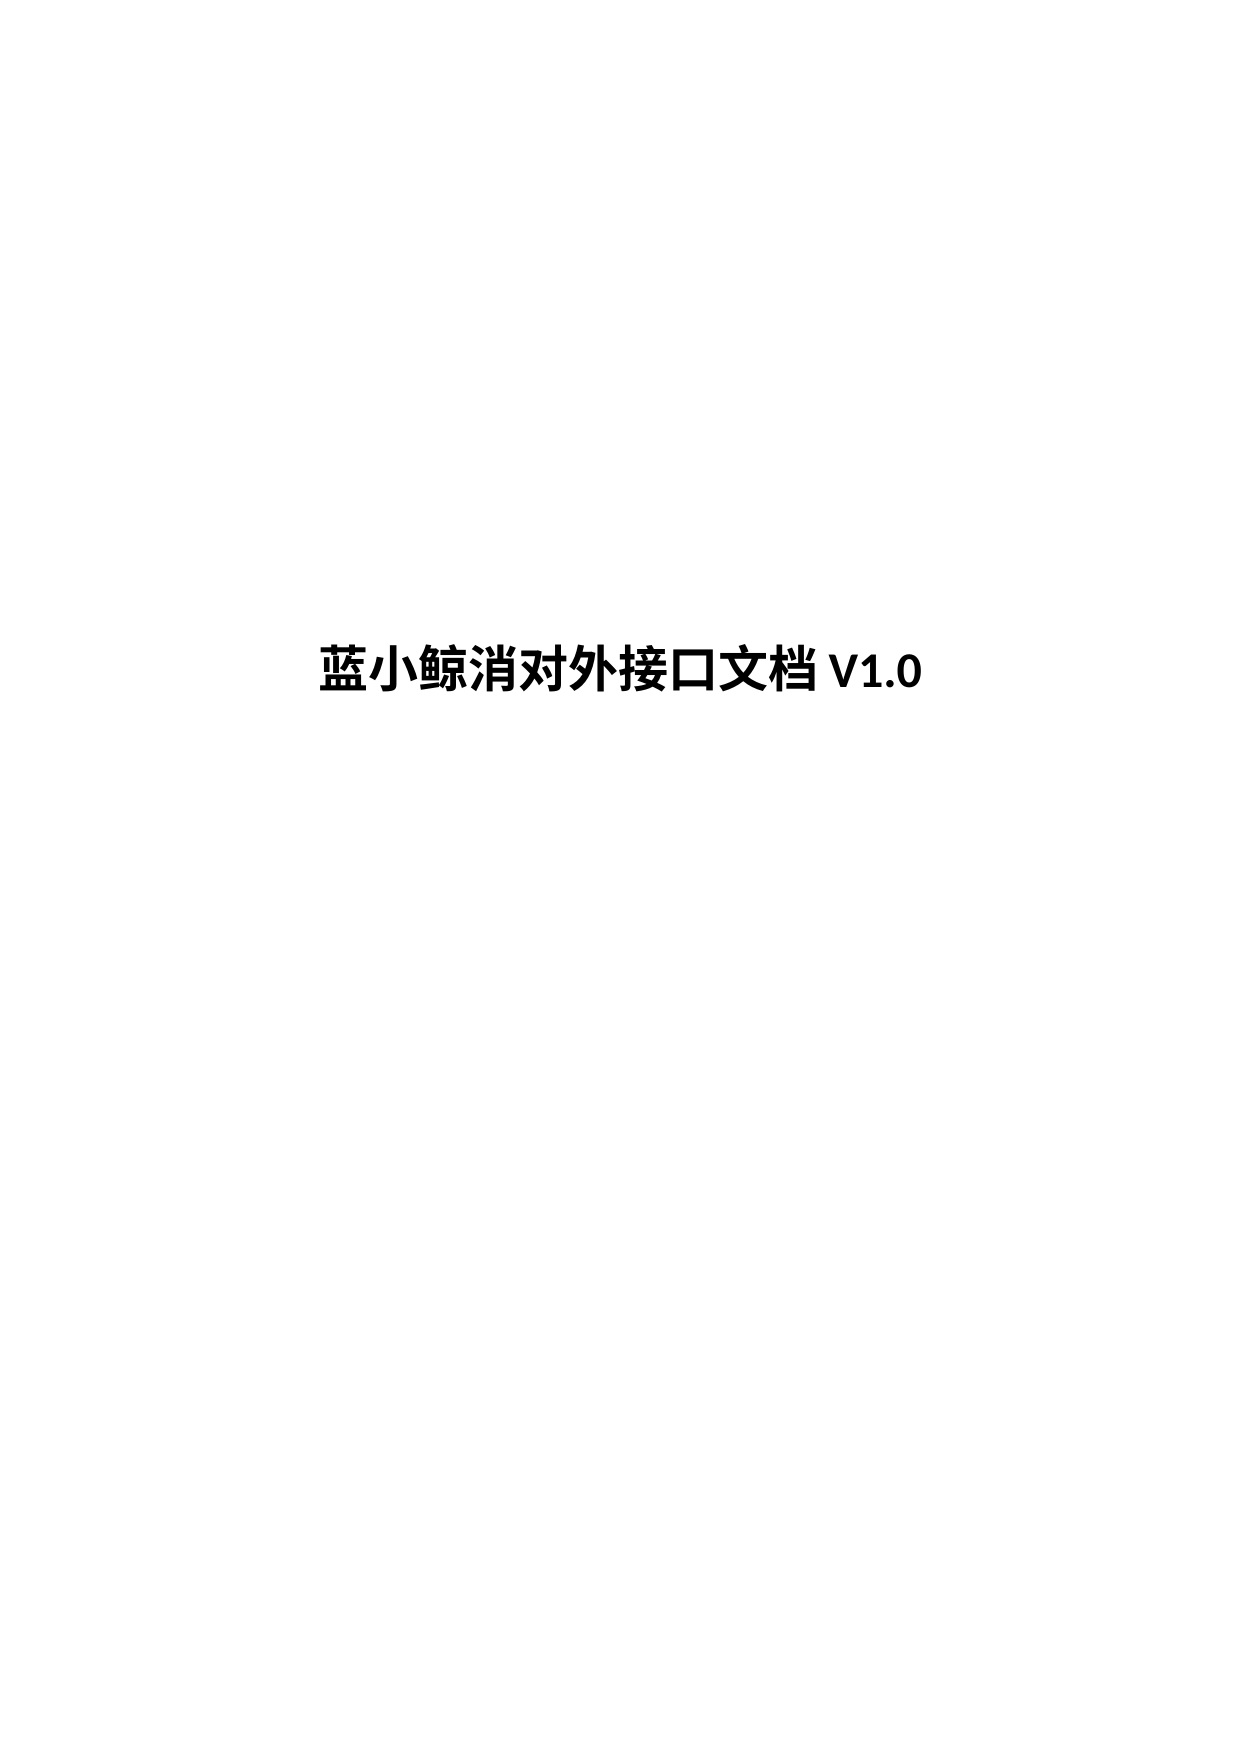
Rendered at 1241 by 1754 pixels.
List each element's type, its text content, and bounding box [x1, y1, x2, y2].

text 蓝小鲸消对外接口文档V1.0 [187, 617, 1053, 714]
